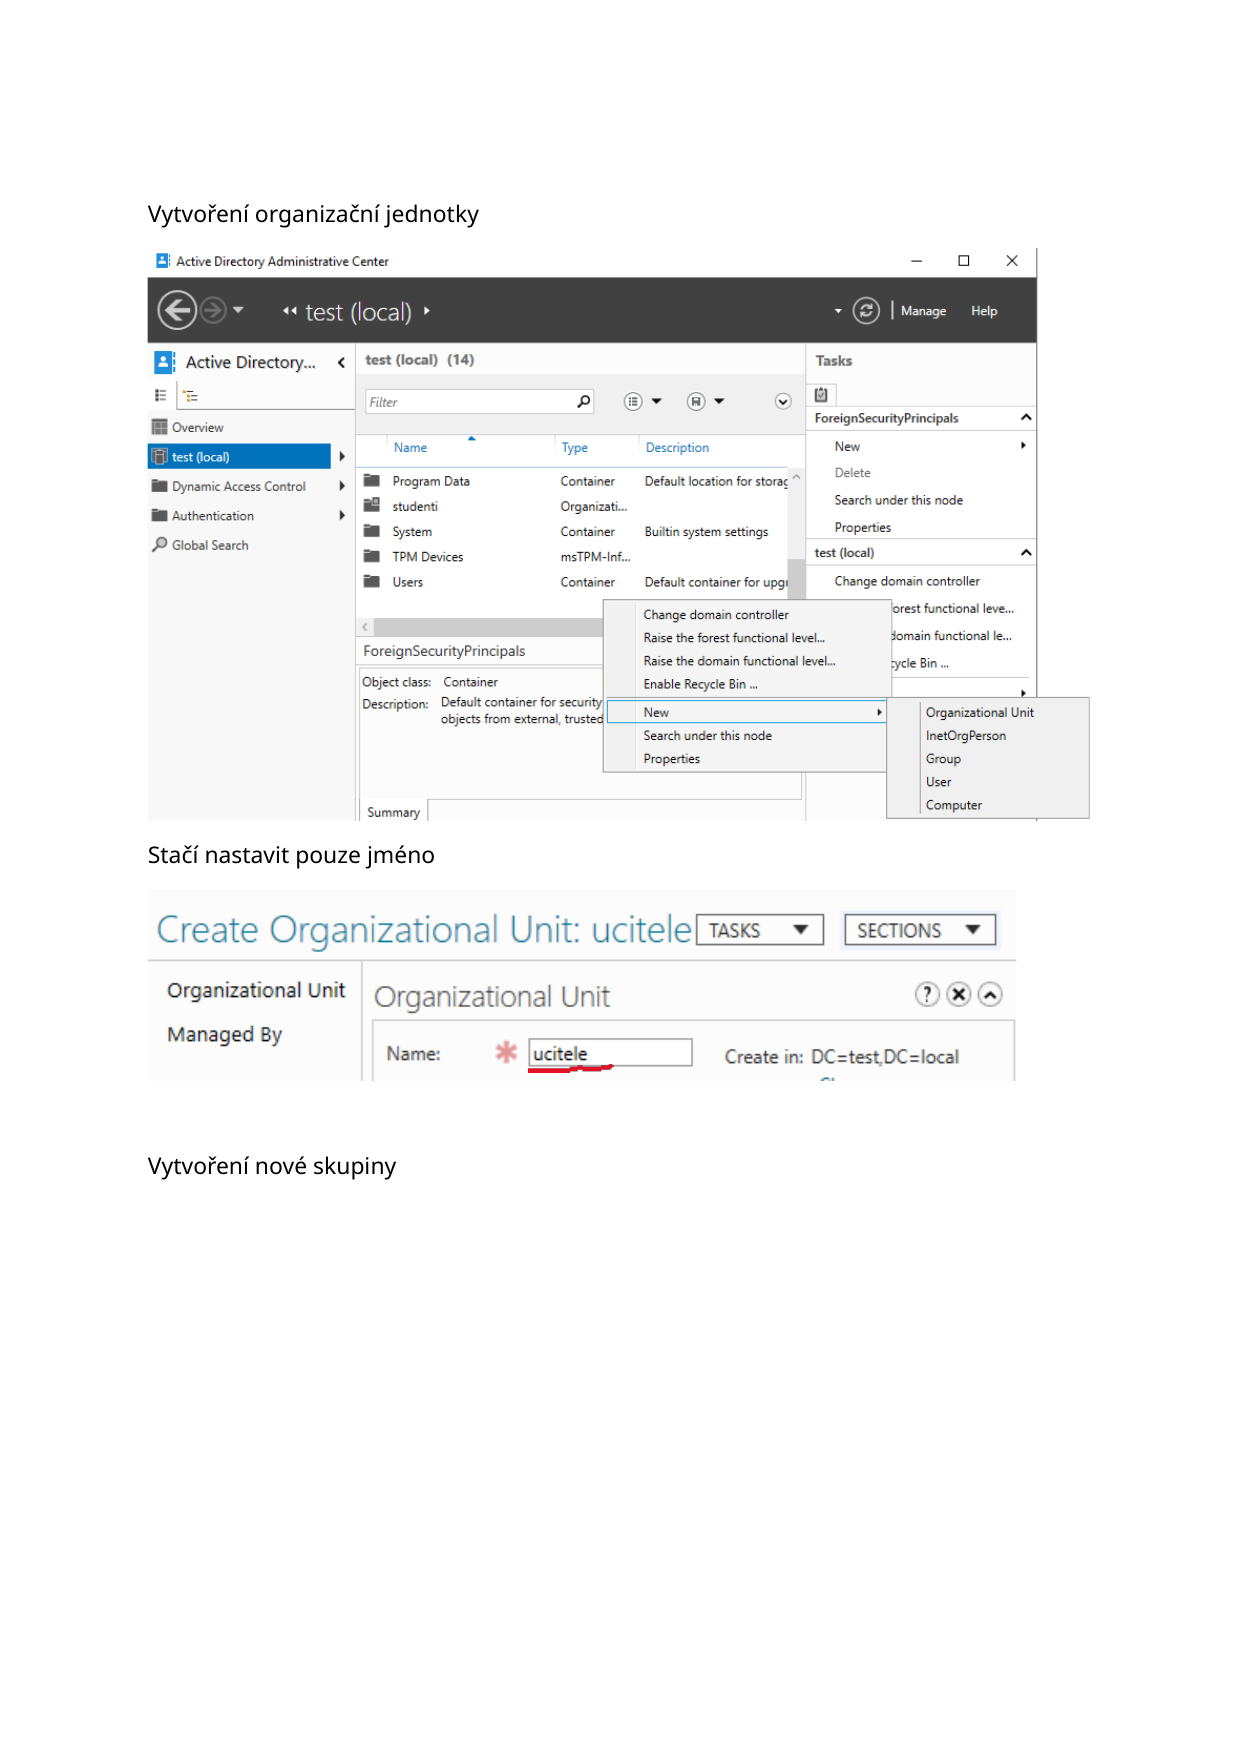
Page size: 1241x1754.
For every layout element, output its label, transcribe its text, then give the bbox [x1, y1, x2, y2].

text Vytvoření organizační jednotky [148, 198, 1093, 229]
text Vytvoření nové skupiny [148, 1150, 1093, 1181]
picture [147, 889, 1017, 1081]
text Stačí nastavit pouze jméno [148, 839, 1093, 871]
picture [147, 248, 1093, 821]
